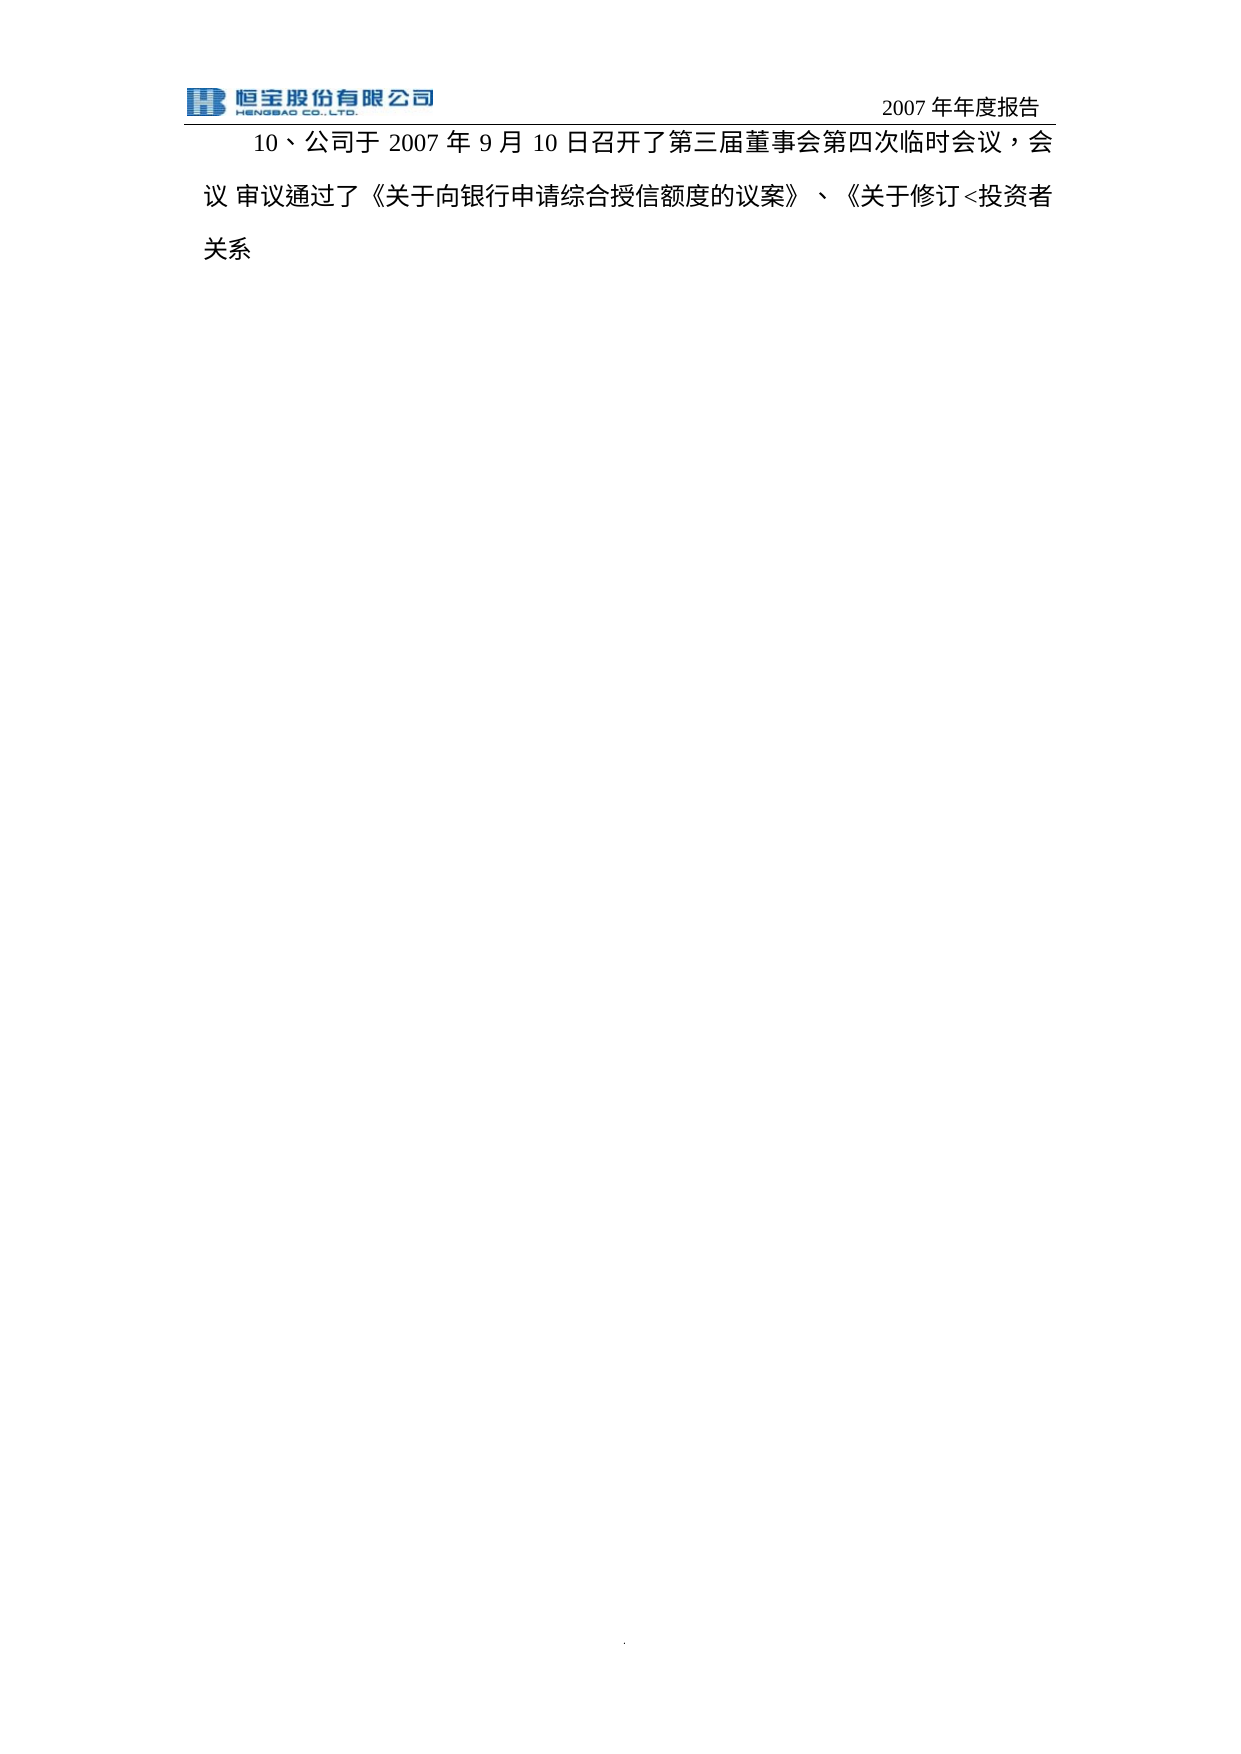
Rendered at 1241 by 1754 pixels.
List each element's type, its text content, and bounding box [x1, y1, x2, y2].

picture [187, 88, 433, 116]
text 10、公司于 2007 年 9 月 10 日召开了第三届董事会第四次临时会议，会议 审议通过了《关于向银行申请综合授信额度的议案》、《关于修订<投资者关系 [203, 125, 1053, 265]
